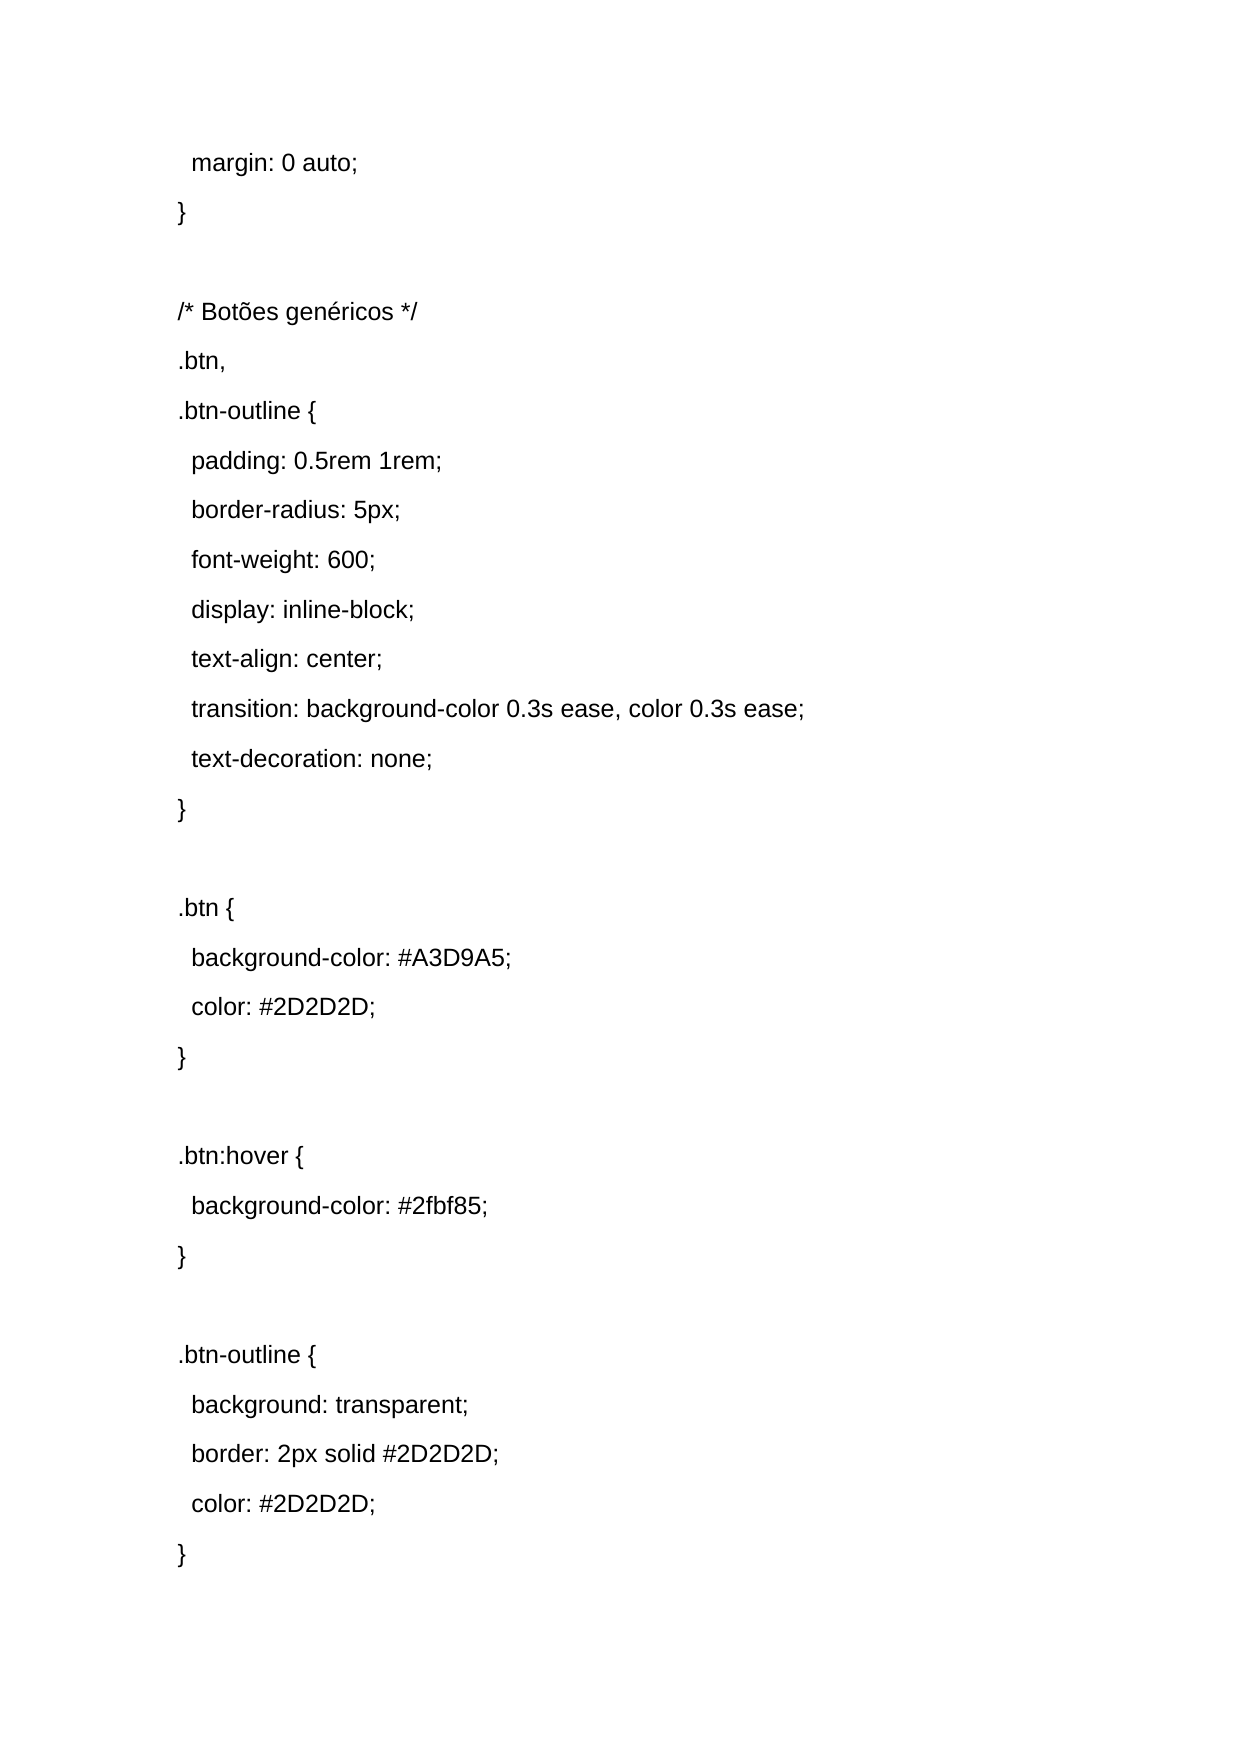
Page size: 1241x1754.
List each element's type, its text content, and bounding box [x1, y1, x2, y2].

text } [177, 793, 1063, 822]
text .btn, [177, 346, 1063, 375]
text } [177, 1042, 1063, 1071]
text } [177, 1241, 1063, 1269]
text color: #2D2D2D; [177, 1489, 1063, 1518]
text transition: background-color 0.3s ease, color 0.3s ease; [177, 694, 1063, 723]
text border-radius: 5px; [177, 495, 1063, 524]
text .btn { [177, 893, 1063, 922]
text } [177, 197, 1063, 226]
text } [177, 1539, 1063, 1568]
text background: transparent; [177, 1390, 1063, 1418]
text .btn:hover { [177, 1141, 1063, 1170]
text margin: 0 auto; [177, 148, 1063, 176]
text display: inline-block; [177, 595, 1063, 623]
text text-decoration: none; [177, 744, 1063, 773]
text color: #2D2D2D; [177, 992, 1063, 1021]
text background-color: #2fbf85; [177, 1191, 1063, 1220]
text .btn-outline { [177, 396, 1063, 425]
text text-align: center; [177, 644, 1063, 673]
text border: 2px solid #2D2D2D; [177, 1439, 1063, 1468]
text padding: 0.5rem 1rem; [177, 446, 1063, 474]
text .btn-outline { [177, 1340, 1063, 1369]
text /* Botões genéricos */ [177, 297, 1063, 325]
text font-weight: 600; [177, 545, 1063, 574]
text background-color: #A3D9A5; [177, 943, 1063, 971]
